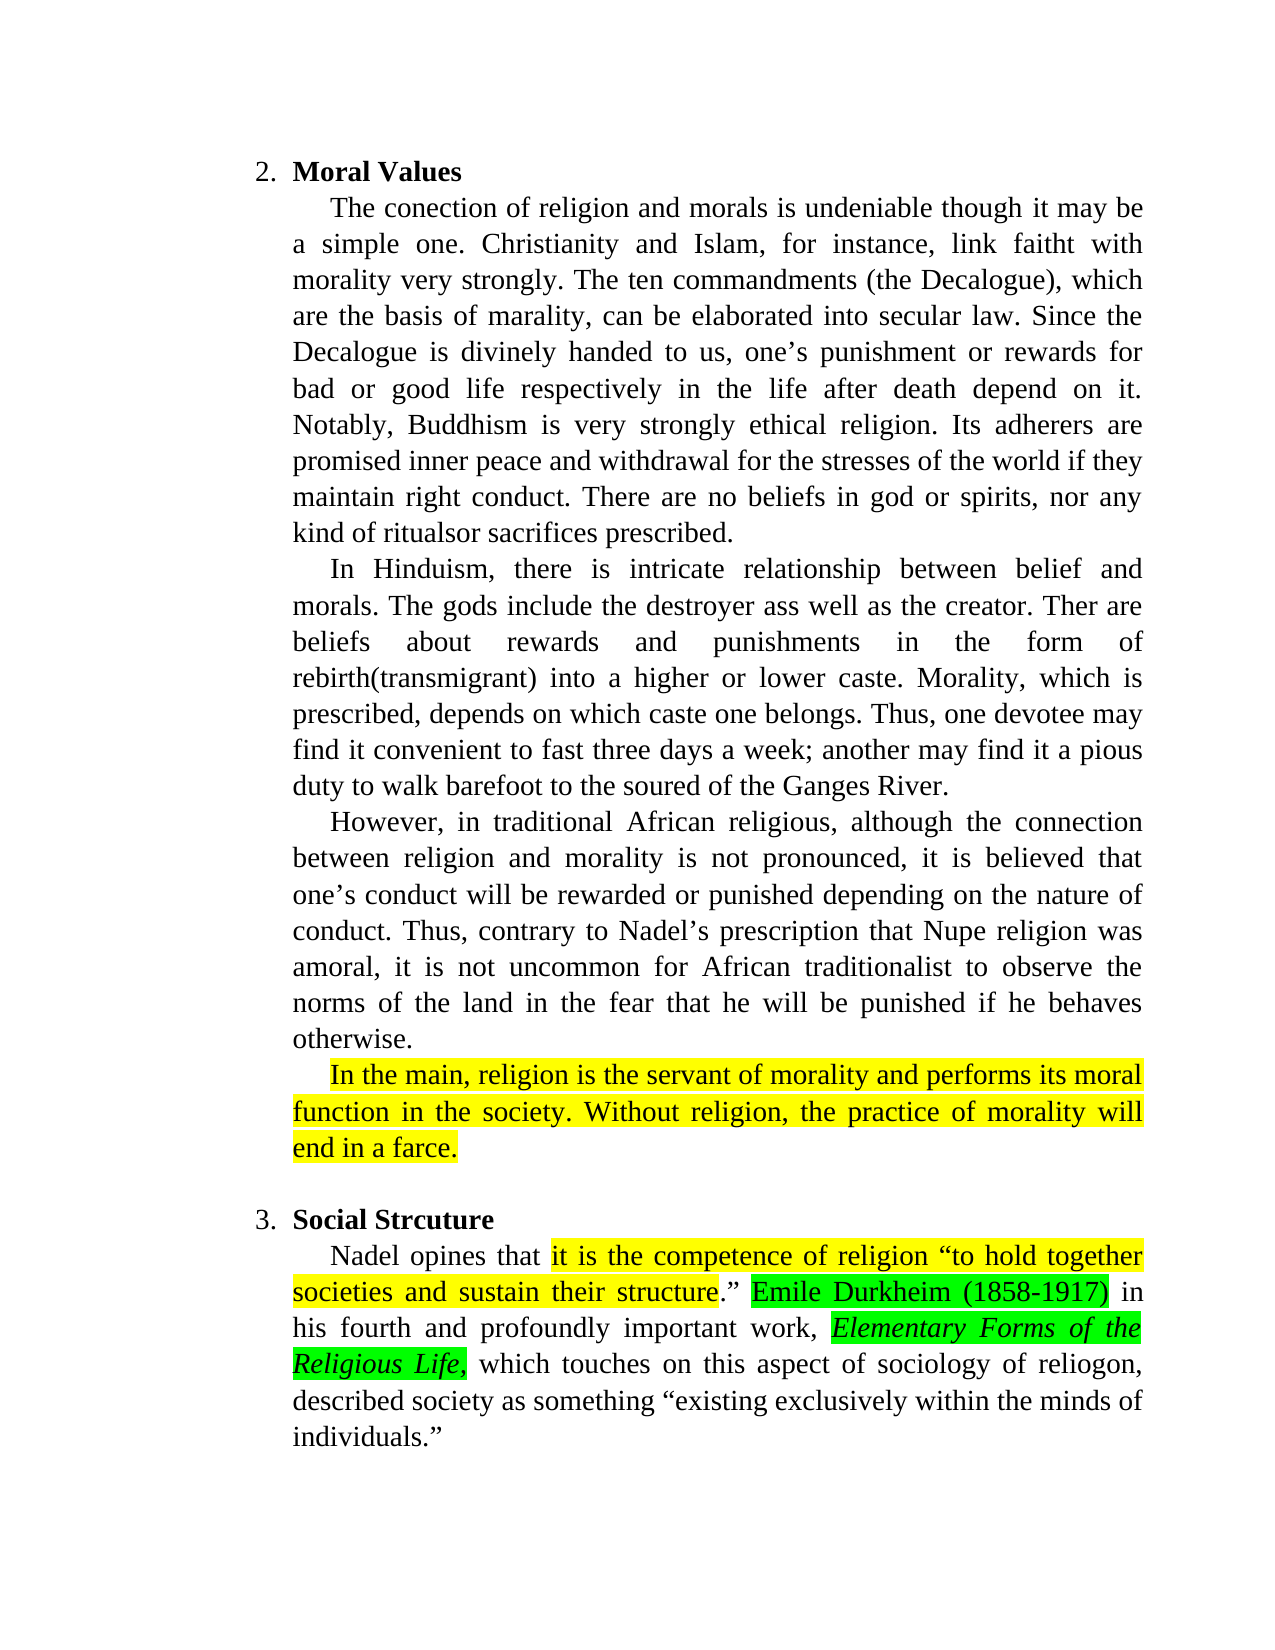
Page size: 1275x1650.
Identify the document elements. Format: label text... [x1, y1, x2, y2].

list Moral Values [255, 154, 1144, 187]
list In Hinduism, there is intricate relationship between belief and morals. The gods include the destroyer ass well as the creator. Ther are beliefs about rewards and punishments in the form of rebirth(transmigrant) into a higher or lower caste. Morality, which is prescribed, depends on which caste one belongs. Thus, one devotee may find it convenient to fast three days a week; another may find it a pious duty to walk barefoot to the soured of the Ganges River. [292, 551, 1144, 802]
list In the main, religion is the servant of morality and performs its moral function in the society. Without religion, the practice of morality will end in a farce. [292, 1057, 1144, 1163]
list The conection of religion and morals is undeniable though it may be a simple one. Christianity and Islam, for instance, link faitht with morality very strongly. The ten commandments (the Decalogue), which are the basis of marality, can be elaborated into secular law. Since the Decalogue is divinely handed to us, one’s punishment or rewards for bad or good life respectively in the life after death depend on it. Notably, Buddhism is very strongly ethical religion. Its adherers are promised inner peace and withdrawal for the stresses of the world if they maintain right conduct. There are no beliefs in god or spirits, nor any kind of ritualsor sacrifices prescribed. [292, 190, 1144, 549]
list Nadel opines that it is the competence of religion “to hold together societies and sustain their structure.” Emile Durkheim (1858-1917) in his fourth and profoundly important work, Elementary Forms of the Religious Life, which touches on this aspect of sociology of reliogon, described society as something “existing exclusively within the minds of individuals.” [292, 1238, 1144, 1452]
list However, in traditional African religious, although the connection between religion and morality is not pronounced, it is believed that one’s conduct will be rewarded or punished depending on the nature of conduct. Thus, contrary to Nadel’s prescription that Nupe religion was amoral, it is not uncommon for African traditionalist to observe the norms of the land in the fear that he will be punished if he behaves otherwise. [292, 804, 1144, 1055]
list Social Strcuture [255, 1202, 1144, 1236]
